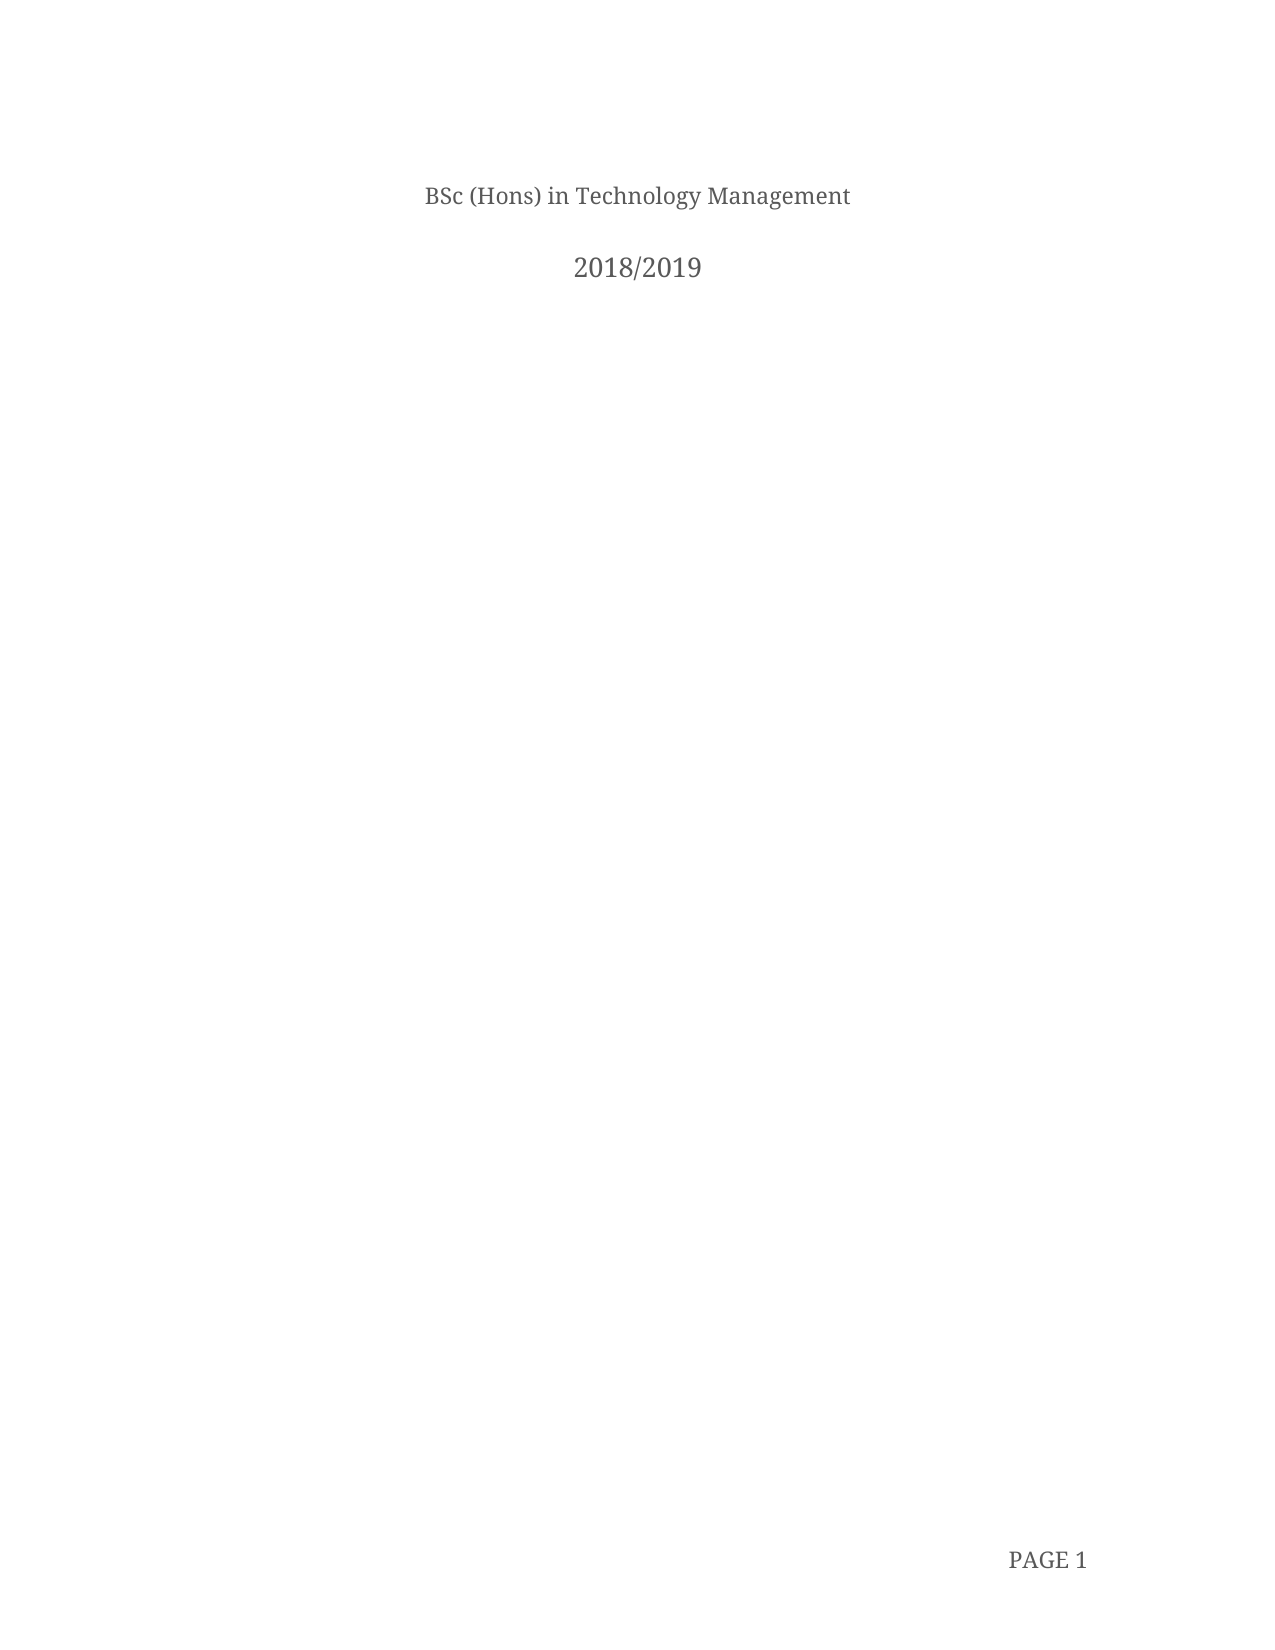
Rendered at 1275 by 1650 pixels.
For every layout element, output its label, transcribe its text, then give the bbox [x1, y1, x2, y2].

subtitle 2018/2019 [187, 249, 1087, 286]
text BSc (Hons) in Technology Management [187, 180, 1087, 211]
